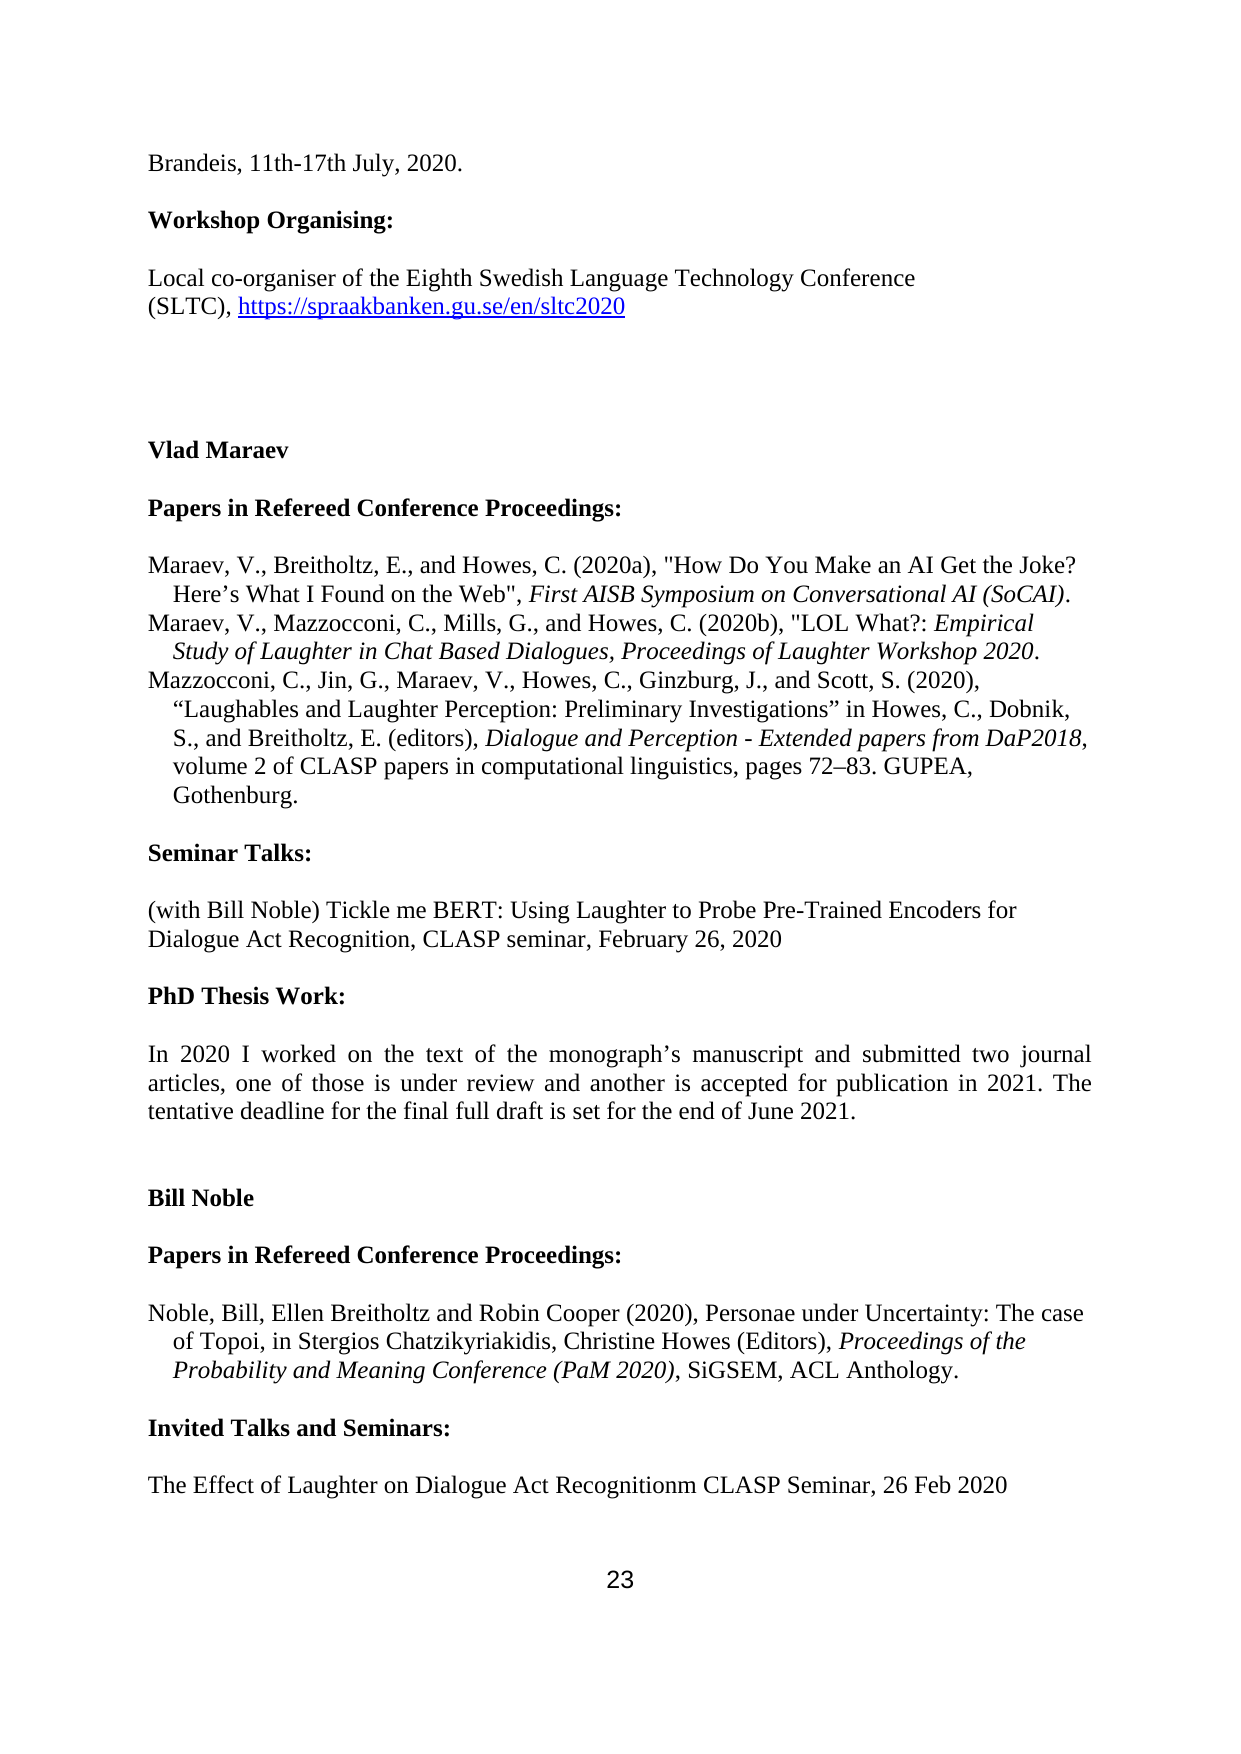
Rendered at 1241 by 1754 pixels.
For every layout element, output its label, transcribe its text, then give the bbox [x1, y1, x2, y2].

text (with Bill Noble) Tickle me BERT: Using Laughter to Probe Pre-Trained Encoders for Dialogue Act Recognition, CLASP seminar, February 26, 2020 [148, 895, 1093, 953]
text “Laughables and Laughter Perception: Preliminary Investigations” in Howes, C., Dobnik, [148, 694, 1093, 723]
text Vlad Maraev [148, 435, 1093, 464]
text Maraev, V., Breitholtz, E., and Howes, C. (2020a), "How Do You Make an AI Get the Joke? [148, 550, 1093, 579]
text Gothenburg. [148, 780, 1093, 809]
text Mazzocconi, C., Jin, G., Maraev, V., Howes, C., Ginzburg, J., and Scott, S. (2020), [148, 665, 1093, 694]
text of Topoi, in Stergios Chatzikyriakidis, Christine Howes (Editors), Proceedings of the [148, 1326, 1093, 1355]
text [148, 148, 1093, 234]
text Seminar Talks: [148, 838, 1093, 866]
text Here’s What I Found on the Web", First AISB Symposium on Conversational AI (SoCAI). [148, 579, 1093, 608]
text Probability and Meaning Conference (PaM 2020), SiGSEM, ACL Anthology. [148, 1355, 1093, 1384]
text Study of Laughter in Chat Based Dialogues, Proceedings of Laughter Workshop 2020. [148, 636, 1093, 665]
text S., and Breitholtz, E. (editors), Dialogue and Perception - Extended papers from DaP2018, [148, 723, 1093, 751]
text Bill Noble [148, 1183, 1093, 1211]
text PhD Thesis Work: [148, 981, 1093, 1010]
text In 2020 I worked on the text of the monograph’s manuscript and submitted two journal articles, one of those is under review and another is accepted for publication in 2021. The tentative deadline for the final full draft is set for the end of June 2021. [148, 1039, 1093, 1125]
text Maraev, V., Mazzocconi, C., Mills, G., and Howes, C. (2020b), "LOL What?: Empirical [148, 608, 1093, 636]
text Invited Talks and Seminars: [148, 1413, 1093, 1441]
text volume 2 of CLASP papers in computational linguistics, pages 72–83. GUPEA, [148, 751, 1093, 780]
text The Effect of Laughter on Dialogue Act Recognitionm CLASP Seminar, 26 Feb 2020 [148, 1470, 1093, 1499]
text Noble, Bill, Ellen Breitholtz and Robin Cooper (2020), Personae under Uncertainty: The case [148, 1298, 1093, 1326]
text Papers in Refereed Conference Proceedings: [148, 493, 1093, 521]
text Papers in Refereed Conference Proceedings: [148, 1240, 1093, 1269]
text Local co-organiser of the Eighth Swedish Language Technology Conference (SLTC), https://spraakbanken.gu.se/en/sltc2020 [148, 234, 1093, 320]
